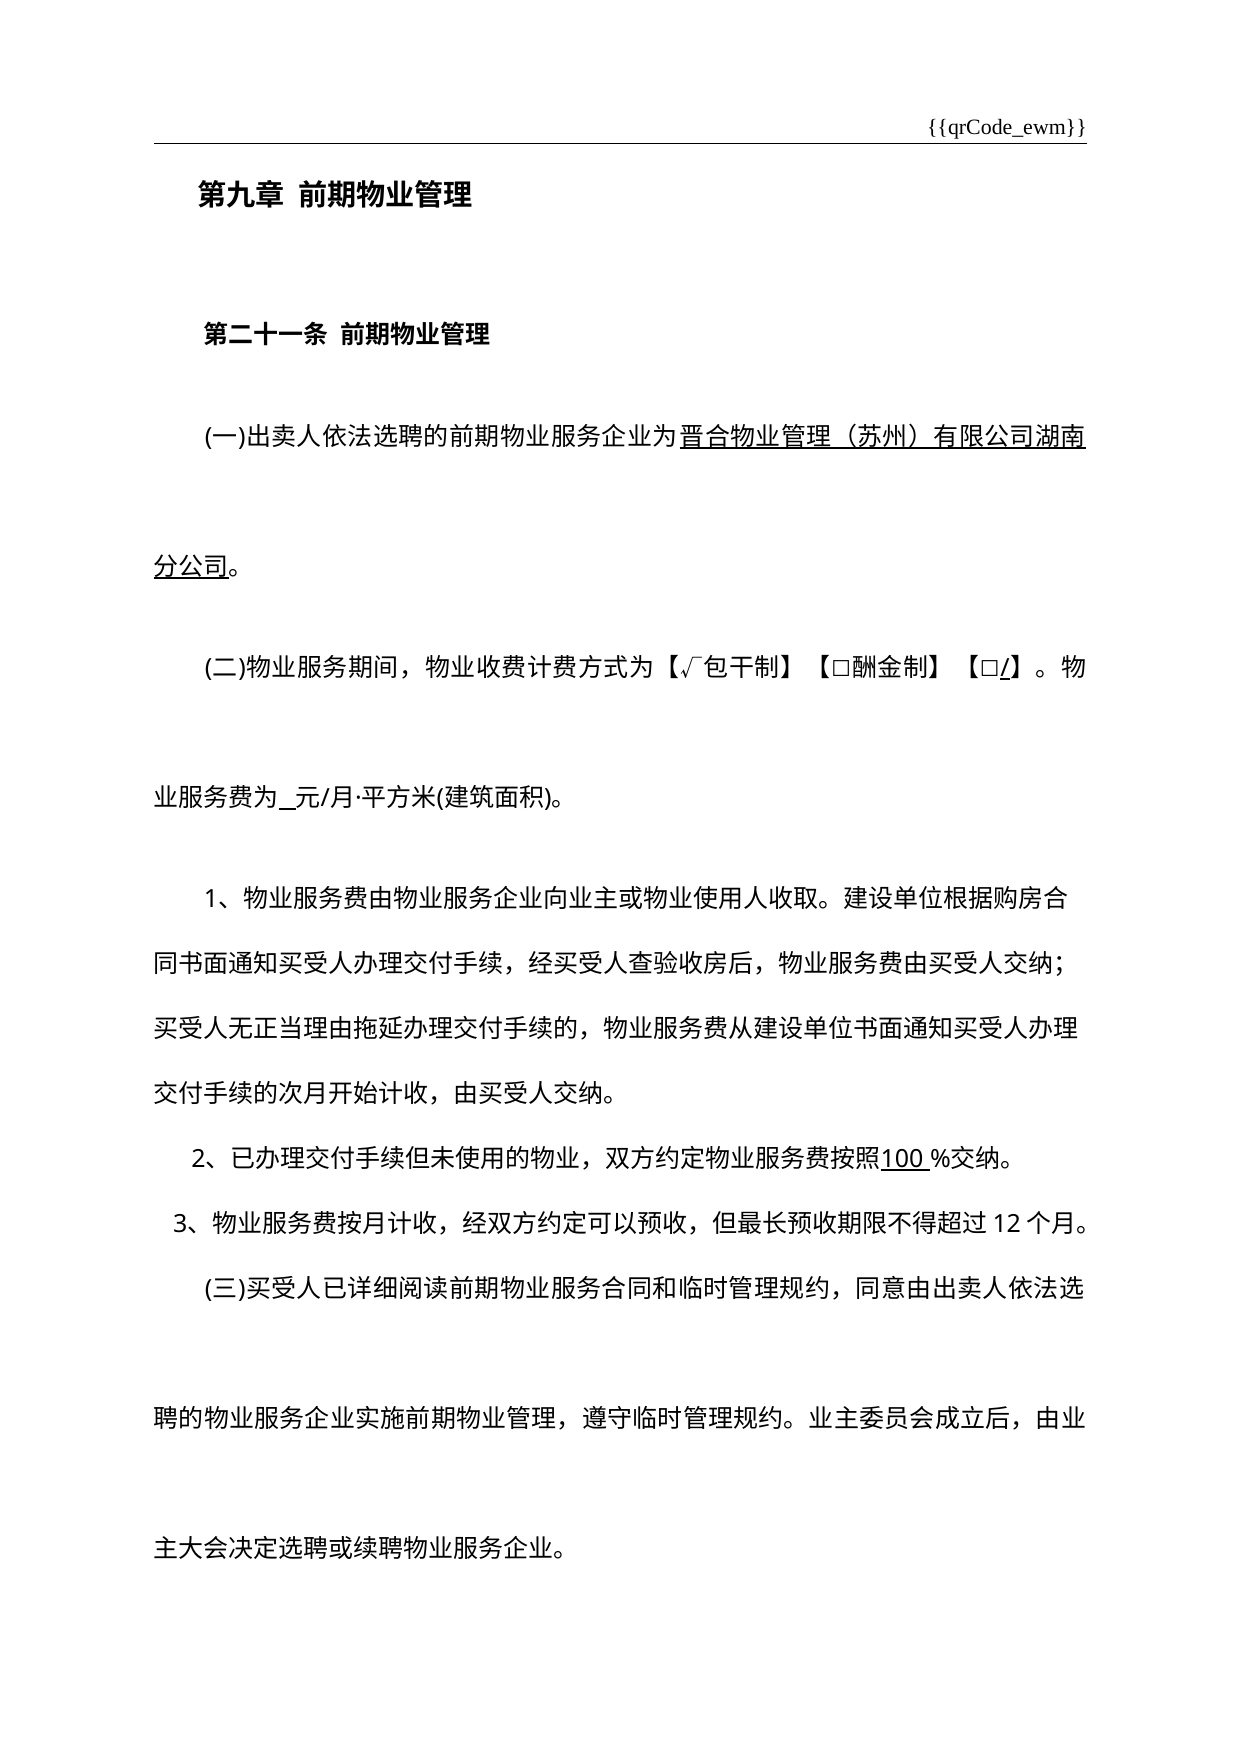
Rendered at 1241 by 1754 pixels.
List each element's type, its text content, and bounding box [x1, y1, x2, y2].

text 1、物业服务费由物业服务企业向业主或物业使用人收取。建设单位根据购房合同书面通知买受人办理交付手续，经买受人查验收房后，物业服务费由买受人交纳；买受人无正当理由拖延办理交付手续的，物业服务费从建设单位书面通知买受人办理交付手续的次月开始计收，由买受人交纳。 [153, 864, 1087, 1124]
text (三)买受人已详细阅读前期物业服务合同和临时管理规约，同意由出卖人依法选聘的物业服务企业实施前期物业管理，遵守临时管理规约。业主委员会成立后，由业主大会决定选聘或续聘物业服务企业。 [153, 1254, 1087, 1579]
text 第九章 前期物业管理 [153, 161, 1087, 226]
text 2、已办理交付手续但未使用的物业，双方约定物业服务费按照%交纳。 [153, 1124, 1087, 1189]
text (一)出卖人依法选聘的前期物业服务企业为。 [153, 402, 1087, 597]
text (二)物业服务期间，物业收费计费方式为【包干制】【酬金制】【】。物业服务费为元/月·平方米(建筑面积)。 [153, 633, 1087, 828]
text 3、物业服务费按月计收，经双方约定可以预收，但最长预收期限不得超过12个月。 [153, 1189, 1087, 1254]
text 第二十一条 前期物业管理 [153, 300, 1087, 365]
